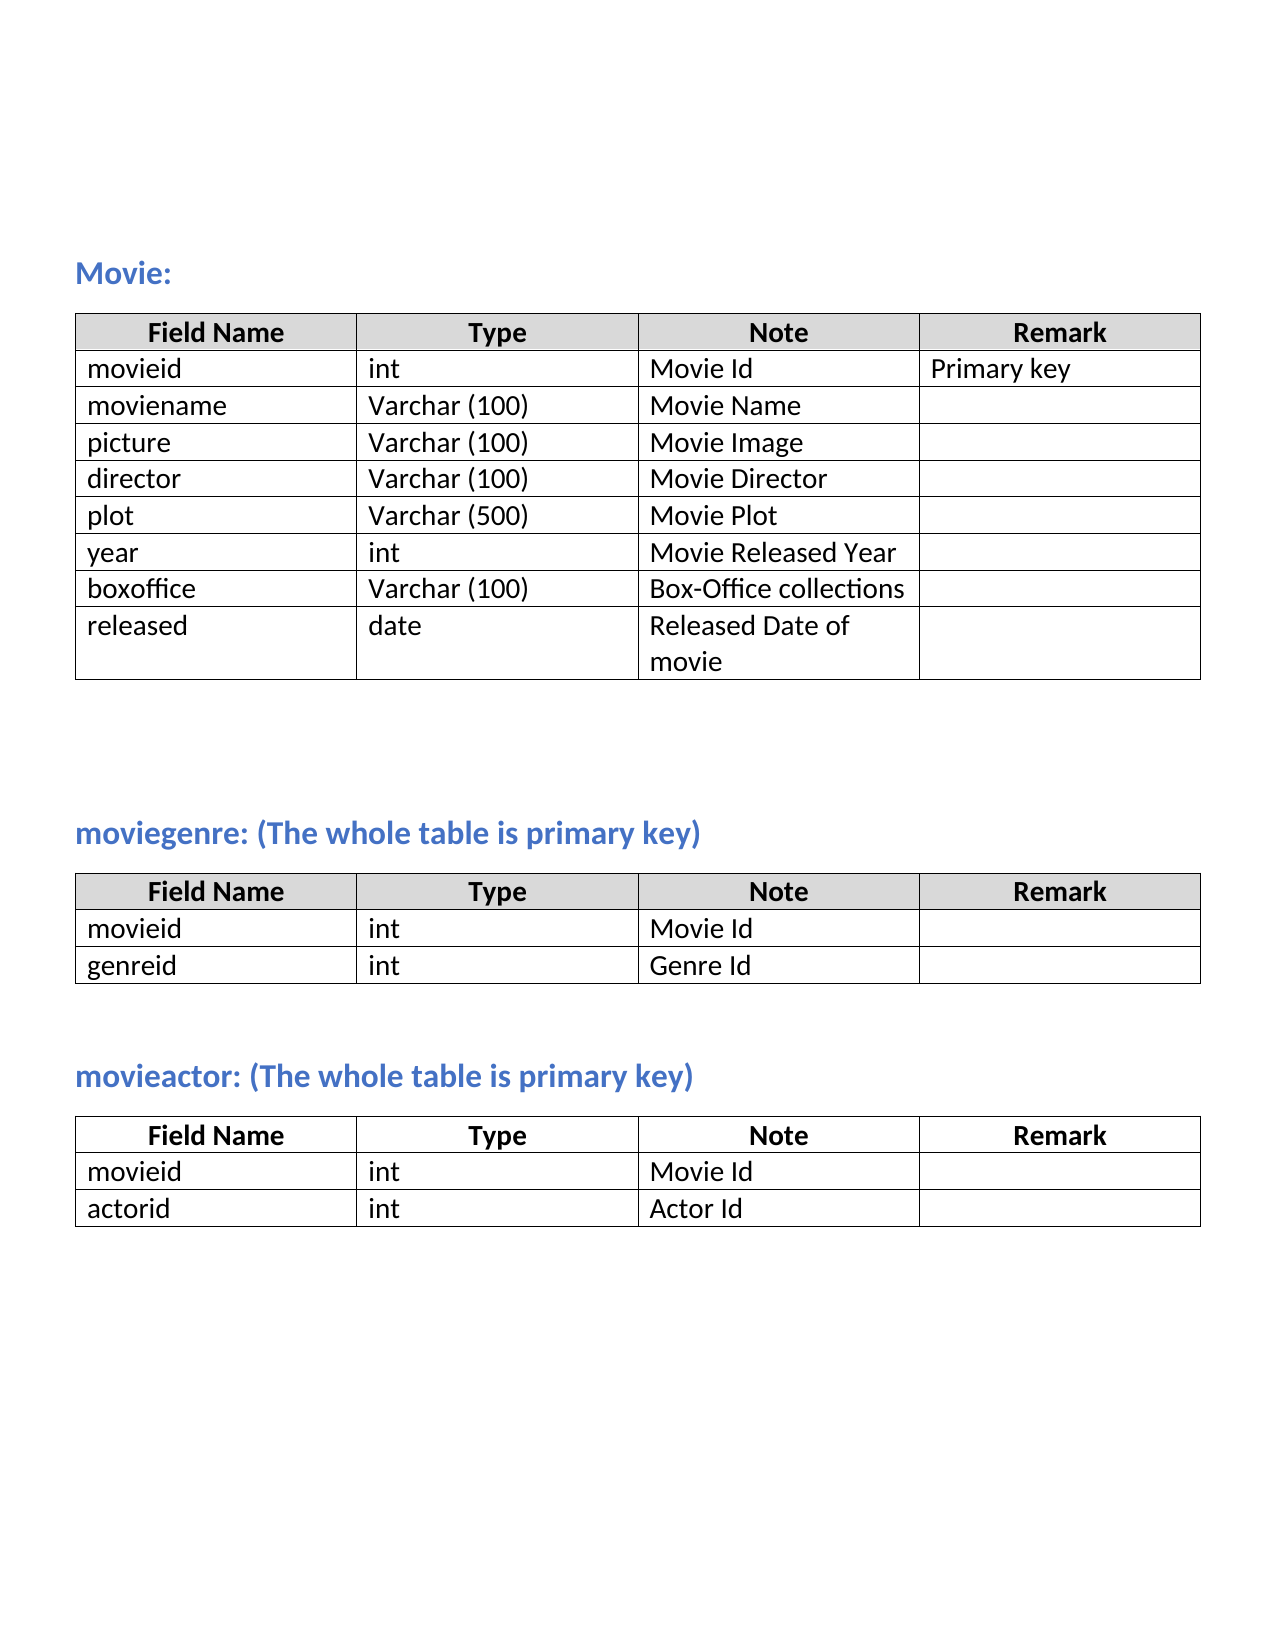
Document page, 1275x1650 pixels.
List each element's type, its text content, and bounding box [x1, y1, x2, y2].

table_cell [920, 424, 1200, 459]
table_cell Actor Id [639, 1190, 919, 1226]
table_cell [920, 571, 1200, 606]
table_cell int [357, 534, 638, 569]
text moviegenre: (The whole table is primary key) [75, 812, 1200, 852]
table_cell Varchar (100) [357, 571, 638, 606]
table_cell Genre Id [639, 947, 919, 982]
table_cell [920, 910, 1200, 946]
table_cell released [76, 607, 356, 678]
table_cell Movie Image [639, 424, 919, 459]
table_cell Varchar (100) [357, 424, 638, 459]
table_cell moviename [76, 387, 356, 423]
table_cell Movie Director [639, 461, 919, 496]
table_cell Movie Released Year [639, 534, 919, 569]
table_header Note [639, 1117, 919, 1152]
table_cell Primary key [920, 351, 1200, 386]
table_cell actorid [76, 1190, 356, 1226]
table_header Type [357, 1117, 638, 1152]
table_header Type [357, 874, 638, 909]
table_cell [920, 947, 1200, 982]
table_cell Varchar (100) [357, 461, 638, 496]
table_cell [920, 461, 1200, 496]
table_cell [920, 387, 1200, 423]
table_cell [920, 607, 1200, 678]
text Movie: [75, 252, 1200, 293]
table_cell [920, 497, 1200, 533]
table_cell plot [76, 497, 356, 533]
table_cell genreid [76, 947, 356, 982]
text movieactor: (The whole table is primary key) [75, 1055, 1200, 1096]
table_cell movieid [76, 351, 356, 386]
table_cell boxoffice [76, 571, 356, 606]
table_cell movieid [76, 1153, 356, 1189]
table_header Remark [920, 314, 1200, 349]
table_cell int [357, 947, 638, 982]
table_cell Movie Id [639, 910, 919, 946]
table_cell Varchar (100) [357, 387, 638, 423]
table_header Note [639, 314, 919, 349]
table_cell int [357, 351, 638, 386]
table_cell [920, 534, 1200, 569]
table_cell picture [76, 424, 356, 459]
table_header Remark [920, 1117, 1200, 1152]
table_header Type [357, 314, 638, 349]
table_cell Movie Plot [639, 497, 919, 533]
table_cell [920, 1190, 1200, 1226]
table_cell Movie Id [639, 351, 919, 386]
table_cell Released Date of movie [639, 607, 919, 678]
table_cell movieid [76, 910, 356, 946]
table_cell year [76, 534, 356, 569]
table_cell date [357, 607, 638, 678]
table_cell Box-Office collections [639, 571, 919, 606]
table_cell int [357, 910, 638, 946]
table_header Field Name [76, 1117, 356, 1152]
table_cell int [357, 1190, 638, 1226]
table_header Note [639, 874, 919, 909]
table_cell [920, 1153, 1200, 1189]
table_cell Movie Name [639, 387, 919, 423]
table_header Field Name [76, 874, 356, 909]
table_cell director [76, 461, 356, 496]
table_cell int [357, 1153, 638, 1189]
table_header Field Name [76, 314, 356, 349]
table_header Remark [920, 874, 1200, 909]
table_cell Varchar (500) [357, 497, 638, 533]
table_cell Movie Id [639, 1153, 919, 1189]
